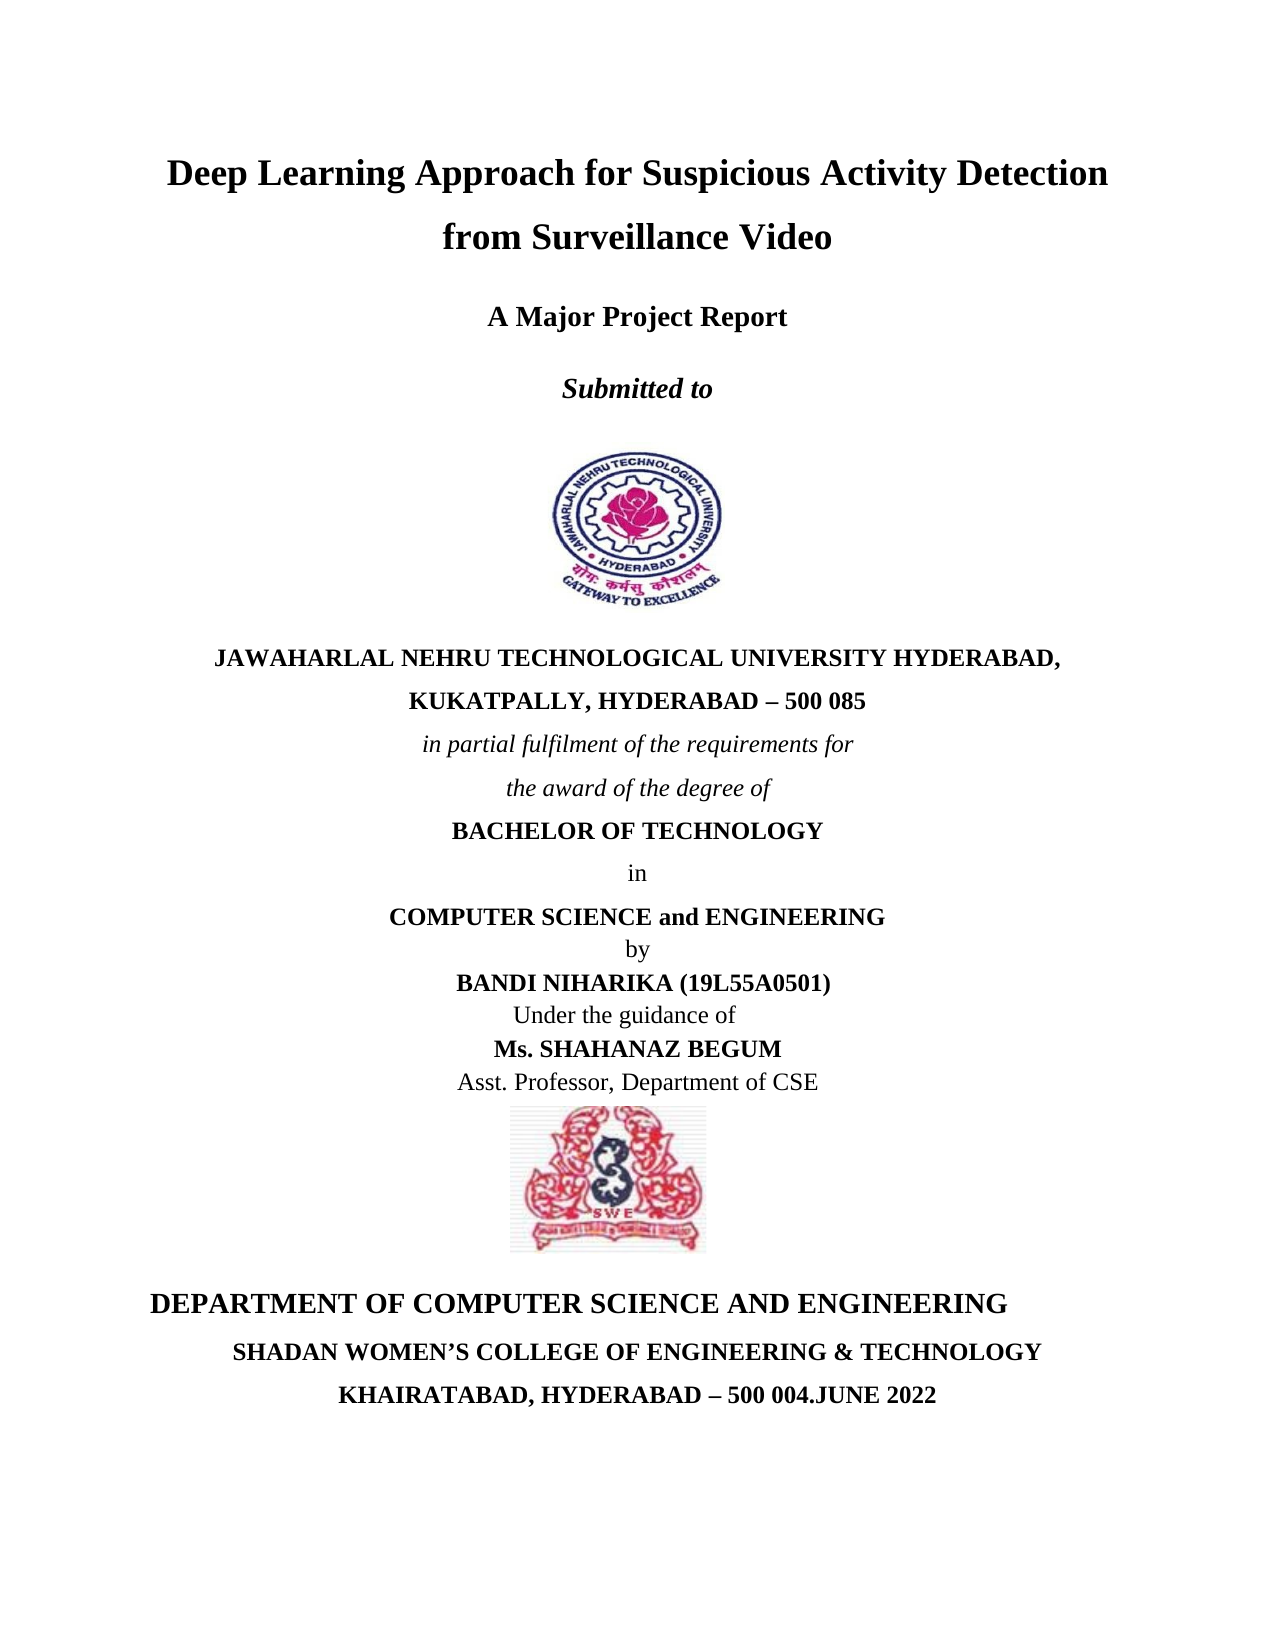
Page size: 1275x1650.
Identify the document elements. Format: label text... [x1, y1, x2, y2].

picture [547, 442, 725, 613]
text Asst. Professor, Department of CSE [153, 1067, 1121, 1095]
text SHADAN WOMEN’S COLLEGE OF ENGINEERING & TECHNOLOGY KHAIRATABAD, HYDERABAD – 500 004.JUNE 2022 [153, 1337, 1121, 1409]
subtitle JAWAHARLAL NEHRU TECHNOLOGICAL UNIVERSITY HYDERABAD, KUKATPALLY, HYDERABAD – 500 085 [153, 453, 1121, 715]
text in partial fulfilment of the requirements for the award of the degree of [422, 729, 854, 801]
subtitle Deep Learning Approach for Suspicious Activity Detection from Surveillance Video [153, 150, 1121, 258]
subtitle A Major Project Report [182, 299, 1093, 333]
text in [153, 858, 1121, 887]
text by [153, 934, 1122, 963]
subtitle Ms. SHAHANAZ BEGUM [153, 1034, 1122, 1063]
subtitle BACHELOR OF TECHNOLOGY [153, 816, 1122, 844]
subtitle COMPUTER SCIENCE and ENGINEERING [153, 902, 1121, 930]
picture [510, 1106, 707, 1254]
text Submitted to [153, 371, 1121, 404]
subtitle BANDI NIHARIKA (19L55A0501) [454, 968, 946, 996]
subtitle DEPARTMENT OF COMPUTER SCIENCE AND ENGINEERING [150, 1287, 1160, 1320]
text Under the guidance of [137, 1001, 1112, 1029]
